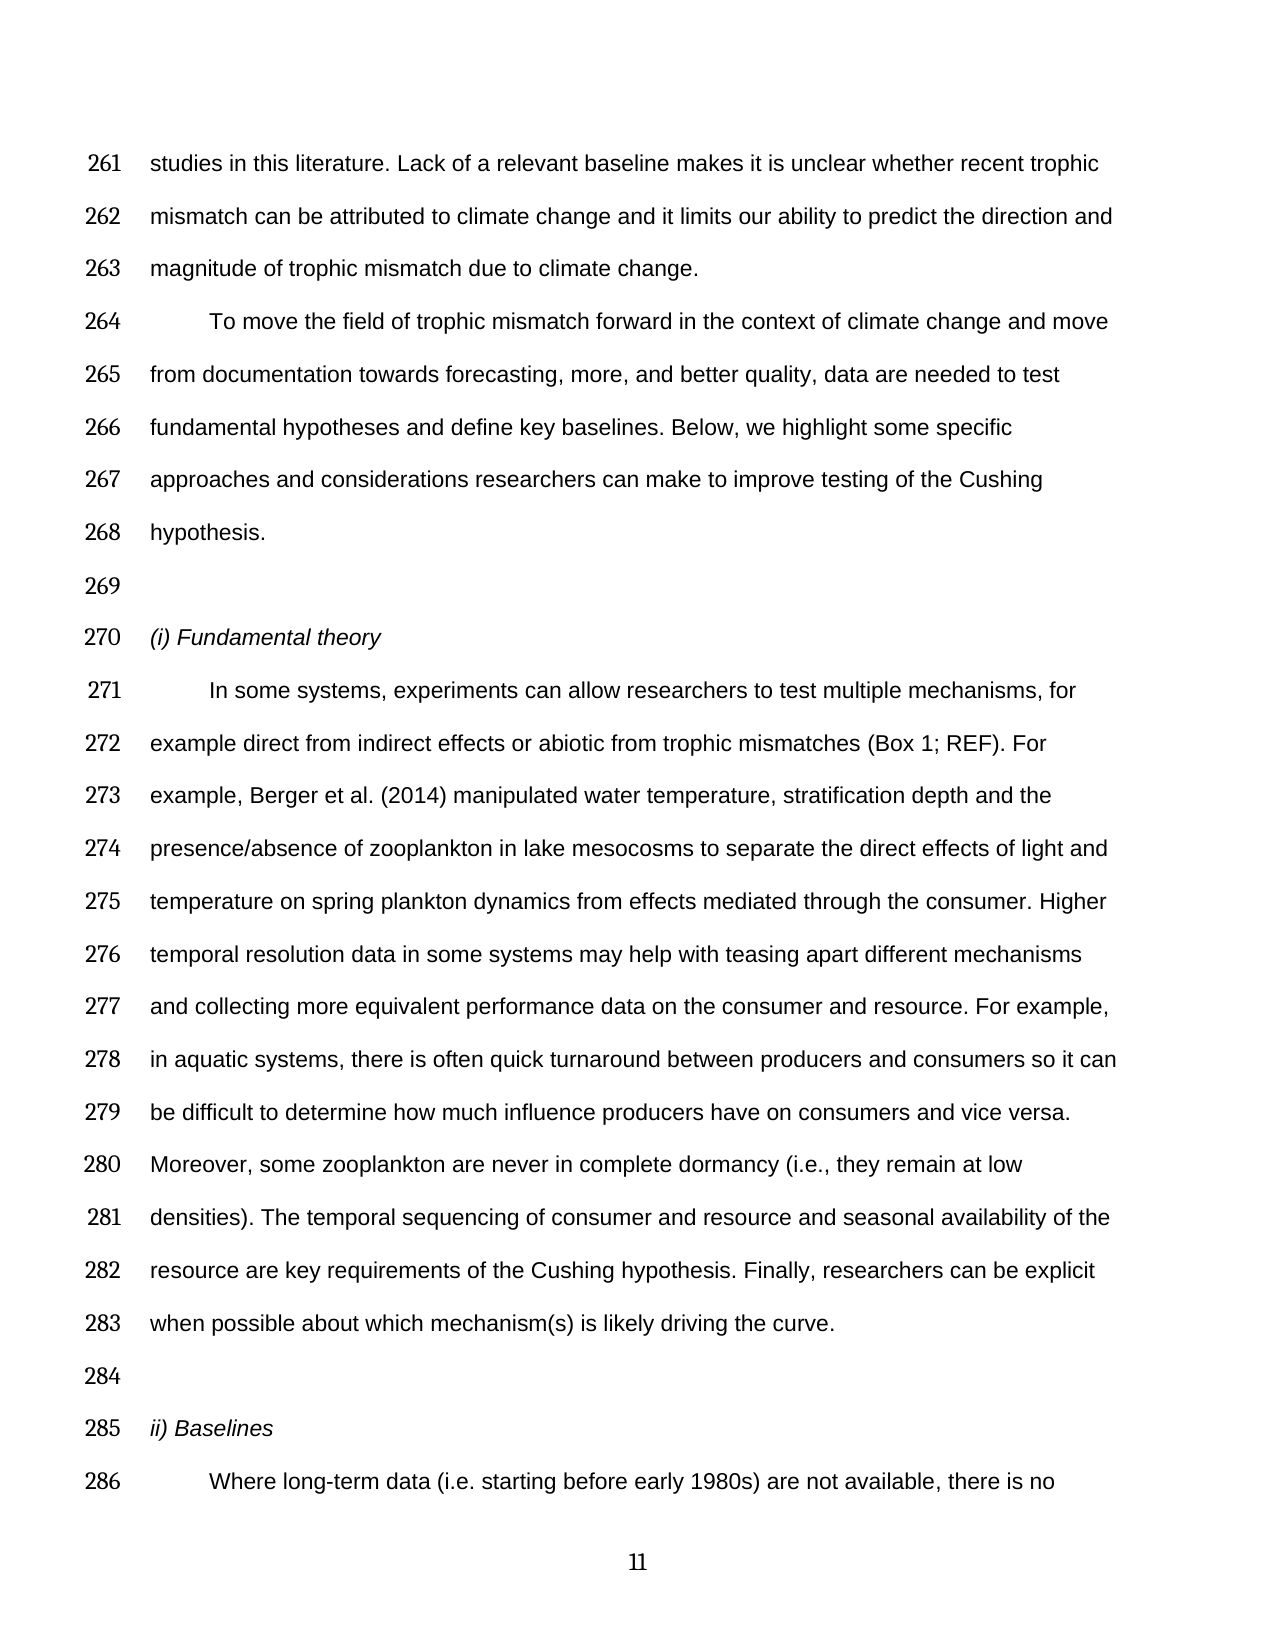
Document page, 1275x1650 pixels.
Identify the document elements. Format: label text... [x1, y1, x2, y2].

text To move the field of trophic mismatch forward in the context of climate change and move from documentation towards forecasting, more, and better quality, data are needed to test fundamental hypotheses and define key baselines. Below, we highlight some specific approaches and considerations researchers can make to improve testing of the Cushing hypothesis. [150, 308, 1125, 545]
text In some systems, experiments can allow researchers to test multiple mechanisms, for example direct from indirect effects or abiotic from trophic mismatches (Box 1; REF). For example, Berger et al. (2014) manipulated water temperature, stratification depth and the presence/absence of zooplankton in lake mesocosms to separate the direct effects of light and temperature on spring plankton dynamics from effects mediated through the consumer. Higher temporal resolution data in some systems may help with teasing apart different mechanisms and collecting more equivalent performance data on the consumer and resource. For example, in aquatic systems, there is often quick turnaround between producers and consumers so it can be difficult to determine how much influence producers have on consumers and vice versa. Moreover, some zooplankton are never in complete dormancy (i.e., they remain at low densities). The temporal sequencing of consumer and resource and seasonal availability of the resource are key requirements of the Cushing hypothesis. Finally, researchers can be explicit when possible about which mechanism(s) is likely driving the curve. [150, 677, 1125, 1336]
text (i) Fundamental theory [150, 624, 1125, 651]
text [150, 1468, 1125, 1494]
text ii) Baselines [150, 1415, 1125, 1441]
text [150, 150, 1125, 282]
